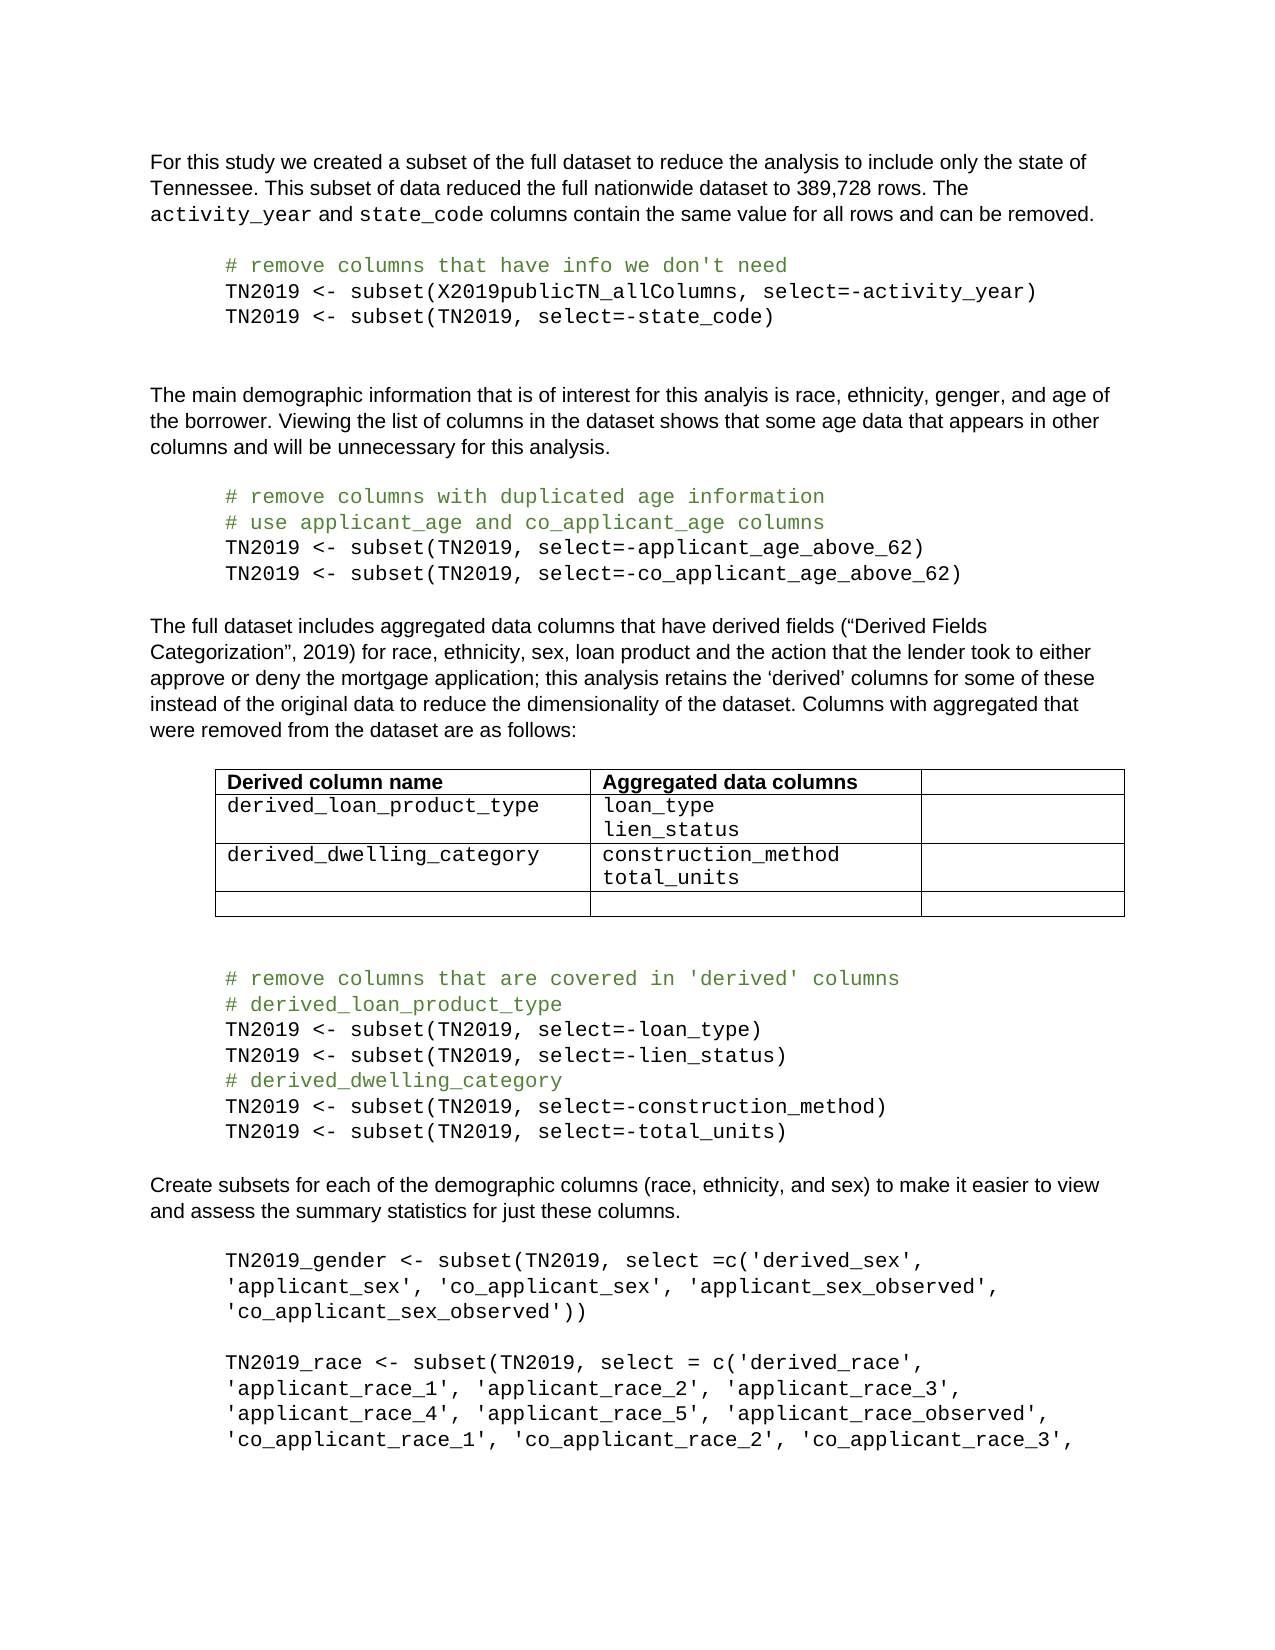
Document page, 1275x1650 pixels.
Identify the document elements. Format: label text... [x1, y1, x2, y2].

text # derived_loan_product_type [225, 994, 1125, 1017]
text The full dataset includes aggregated data columns that have derived fields (“Derived Fields Categorization”, 2019) for race, ethnicity, sex, loan product and the action that the lender took to either approve or deny the mortgage application; this analysis retains the ‘derived’ columns for some of these instead of the original data to reduce the dimensionality of the dataset. Columns with aggregated that were removed from the dataset are as follows: [150, 614, 1125, 741]
text TN2019 <- subset(TN2019, select=-co_applicant_age_above_62) [225, 563, 1125, 586]
table_cell construction_method total_units [591, 844, 921, 891]
text # derived_dwelling_category [225, 1070, 1125, 1094]
table_cell derived_dwelling_category [216, 844, 590, 891]
text For this study we created a subset of the full dataset to reduce the analysis to include only the state of Tennessee. This subset of data reduced the full nationwide dataset to 389,728 rows. The activity_year and state_code columns contain the same value for all rows and can be removed. [150, 150, 1125, 227]
text TN2019 <- subset(TN2019, select=-total_units) [225, 1121, 1125, 1145]
text Create subsets for each of the demographic columns (race, ethnicity, and sex) to make it easier to view and assess the summary statistics for just these columns. [150, 1173, 1125, 1222]
text TN2019 <- subset(TN2019, select=-lien_status) [225, 1045, 1125, 1068]
table_header [922, 770, 1124, 794]
table_cell [216, 892, 590, 916]
text # use applicant_age and co_applicant_age columns [225, 512, 1125, 535]
text # remove columns with duplicated age information [225, 486, 1125, 510]
text # remove columns that are covered in 'derived' columns [225, 968, 1125, 992]
table_cell loan_type lien_status [591, 795, 921, 842]
text The main demographic information that is of interest for this analyis is race, ethnicity, genger, and age of the borrower. Viewing the list of columns in the dataset shows that some age data that appears in other columns and will be unnecessary for this analysis. [150, 383, 1125, 459]
text TN2019 <- subset(TN2019, select=-applicant_age_above_62) [225, 537, 1125, 561]
text TN2019 <- subset(TN2019, select=-loan_type) [225, 1019, 1125, 1043]
table_cell [922, 892, 1124, 916]
text TN2019_gender <- subset(TN2019, select =c('derived_sex', 'applicant_sex', 'co_applicant_sex', 'applicant_sex_observed', 'co_applicant_sex_observed')) [225, 1250, 1125, 1325]
table_cell [922, 844, 1124, 891]
table_cell [591, 892, 921, 916]
table_header Derived column name [216, 770, 590, 794]
table_cell derived_loan_product_type [216, 795, 590, 842]
text TN2019 <- subset(TN2019, select=-construction_method) [225, 1096, 1125, 1119]
table_cell [922, 795, 1124, 842]
table_header Aggregated data columns [591, 770, 921, 794]
text # remove columns that have info we don't need TN2019 <- subset(X2019publicTN_allColumns, select=-activity_year) TN2019 <- subset(TN2019, select=-state_code) [225, 255, 1125, 330]
